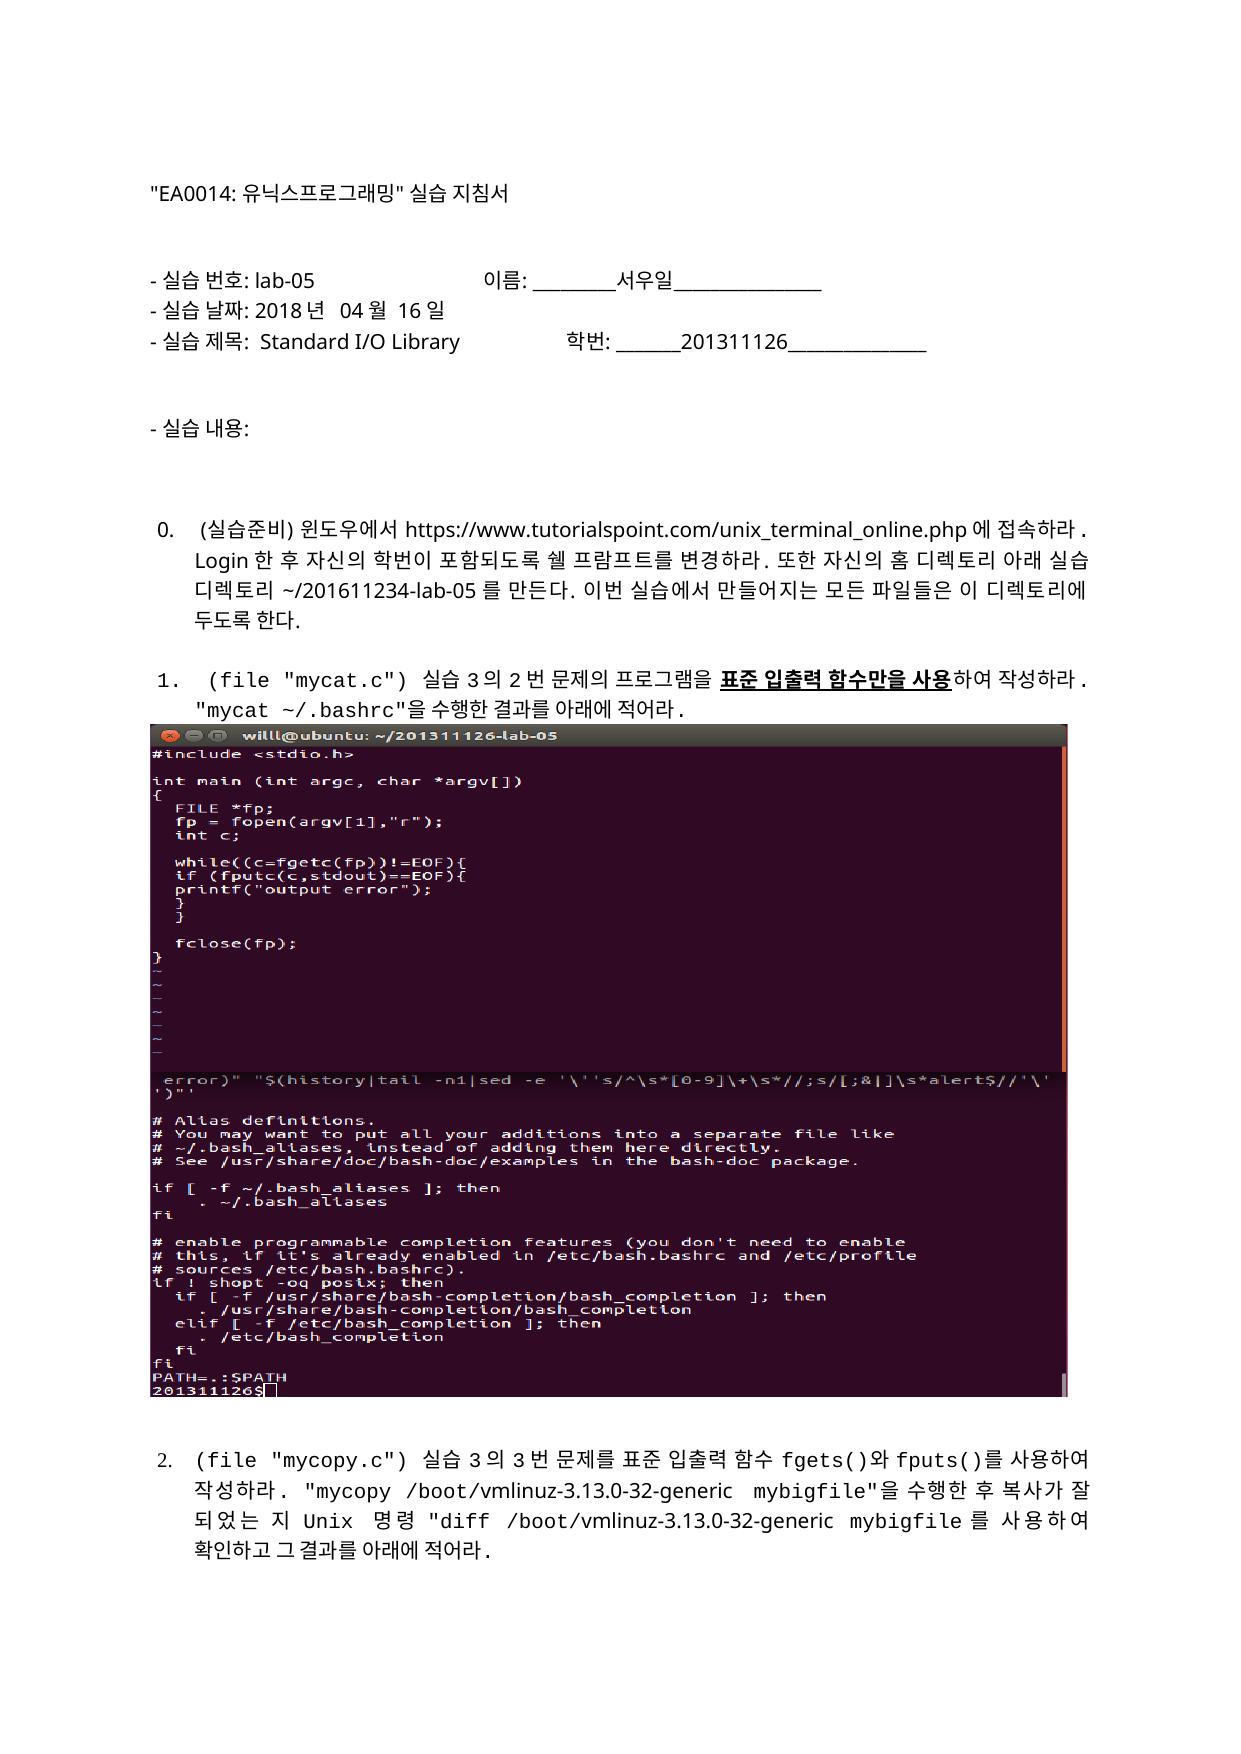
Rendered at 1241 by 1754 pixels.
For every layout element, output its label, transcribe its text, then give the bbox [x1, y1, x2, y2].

list (file "mycat.c") 실습 3의 2번 문제의 프로그램을 표준 입출력 함수만을 사용하여 작성하라. "mycat ~/.bashrc"을 수행한 결과를 아래에 적어라. [157, 663, 1090, 724]
list "EA0014: 유닉스프로그래밍" 실습 지침서 [150, 177, 1090, 207]
picture [150, 724, 1068, 1397]
list - 실습 날짜: 2018년 04 월 16 일 [150, 295, 1090, 325]
list (file "mycopy.c") 실습 3의 3번 문제를 표준 입출력 함수 fgets()와 fputs()를 사용하여 작성하라. "mycopy /boot/vmlinuz-3.13.0-32-generic mybigfile"을 수행한 후 복사가 잘 되었는 지 Unix 명령 "diff /boot/vmlinuz-3.13.0-32-generic mybigfile를 사용하여 확인하고 그 결과를 아래에 적어라. [157, 1443, 1090, 1565]
list - 실습 번호: lab-05 이름: _________서우일________________ [150, 264, 1090, 295]
list - 실습 제목: Standard I/O Library 학번: _______201311126_______________ [150, 325, 1090, 355]
list - 실습 내용: [150, 412, 1090, 442]
list (실습준비) 윈도우에서 https://www.tutorialspoint.com/unix_terminal_online.php에 접속하라. Login한 후 자신의 학번이 포함되도록 쉘 프람프트를 변경하라. 또한 자신의 홈 디렉토리 아래 실습 디렉토리 ~/201611234-lab-05를 만든다. 이번 실습에서 만들어지는 모든 파일들은 이 디렉토리에 두도록 한다. [157, 513, 1090, 635]
